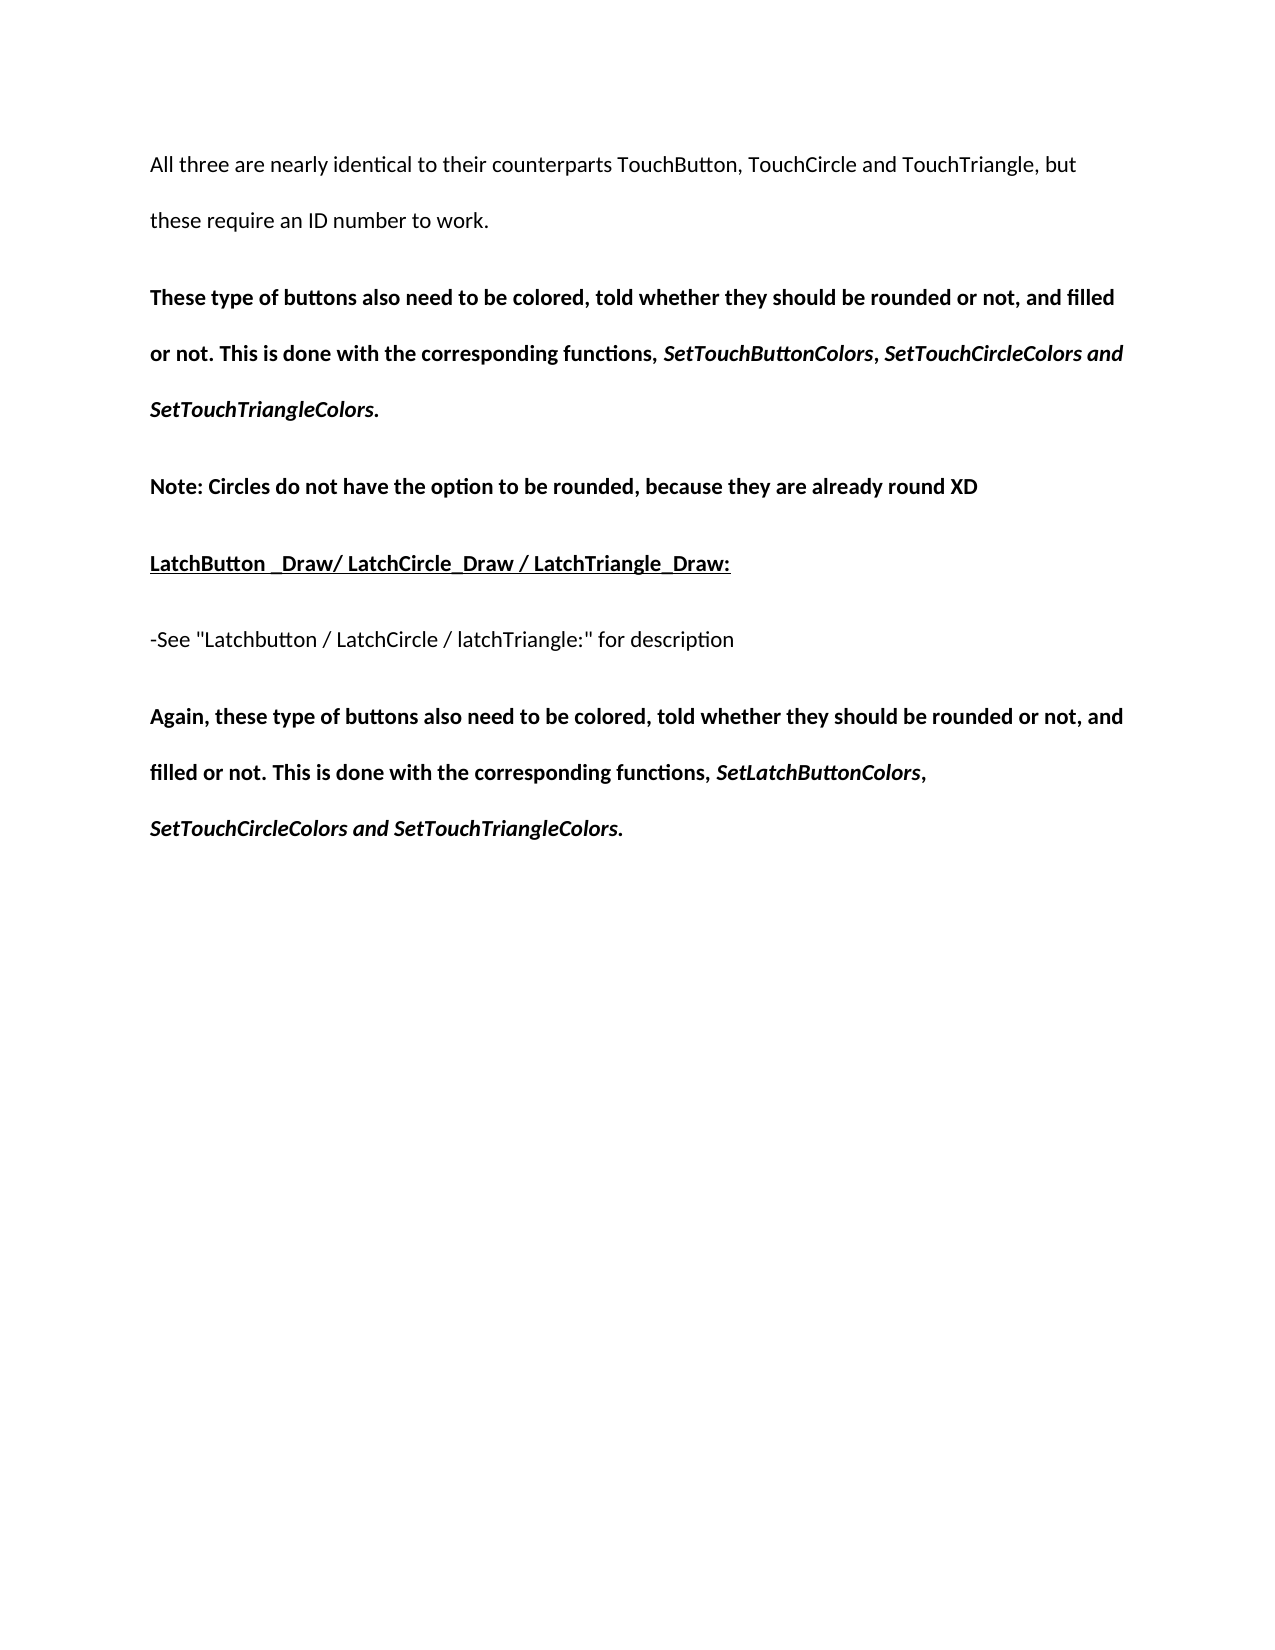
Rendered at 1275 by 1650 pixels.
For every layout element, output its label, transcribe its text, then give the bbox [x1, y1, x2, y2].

text Again, these type of buttons also need to be colored, told whether they should be rounded or not, and filled or not. This is done with the corresponding functions, SetLatchButtonColors, SetTouchCircleColors and SetTouchTriangleColors. [150, 702, 1125, 843]
text All three are nearly identical to their counterparts TouchButton, TouchCircle and TouchTriangle, but these require an ID number to work. [150, 150, 1125, 234]
text These type of buttons also need to be colored, told whether they should be rounded or not, and filled or not. This is done with the corresponding functions, SetTouchButtonColors, SetTouchCircleColors and SetTouchTriangleColors. [150, 283, 1125, 423]
text LatchButton _Draw/ LatchCircle_Draw / LatchTriangle_Draw: [150, 549, 1125, 577]
text Note: Circles do not have the option to be rounded, because they are already round XD [150, 472, 1125, 500]
text -See "Latchbutton / LatchCircle / latchTriangle:" for description [150, 626, 1125, 654]
